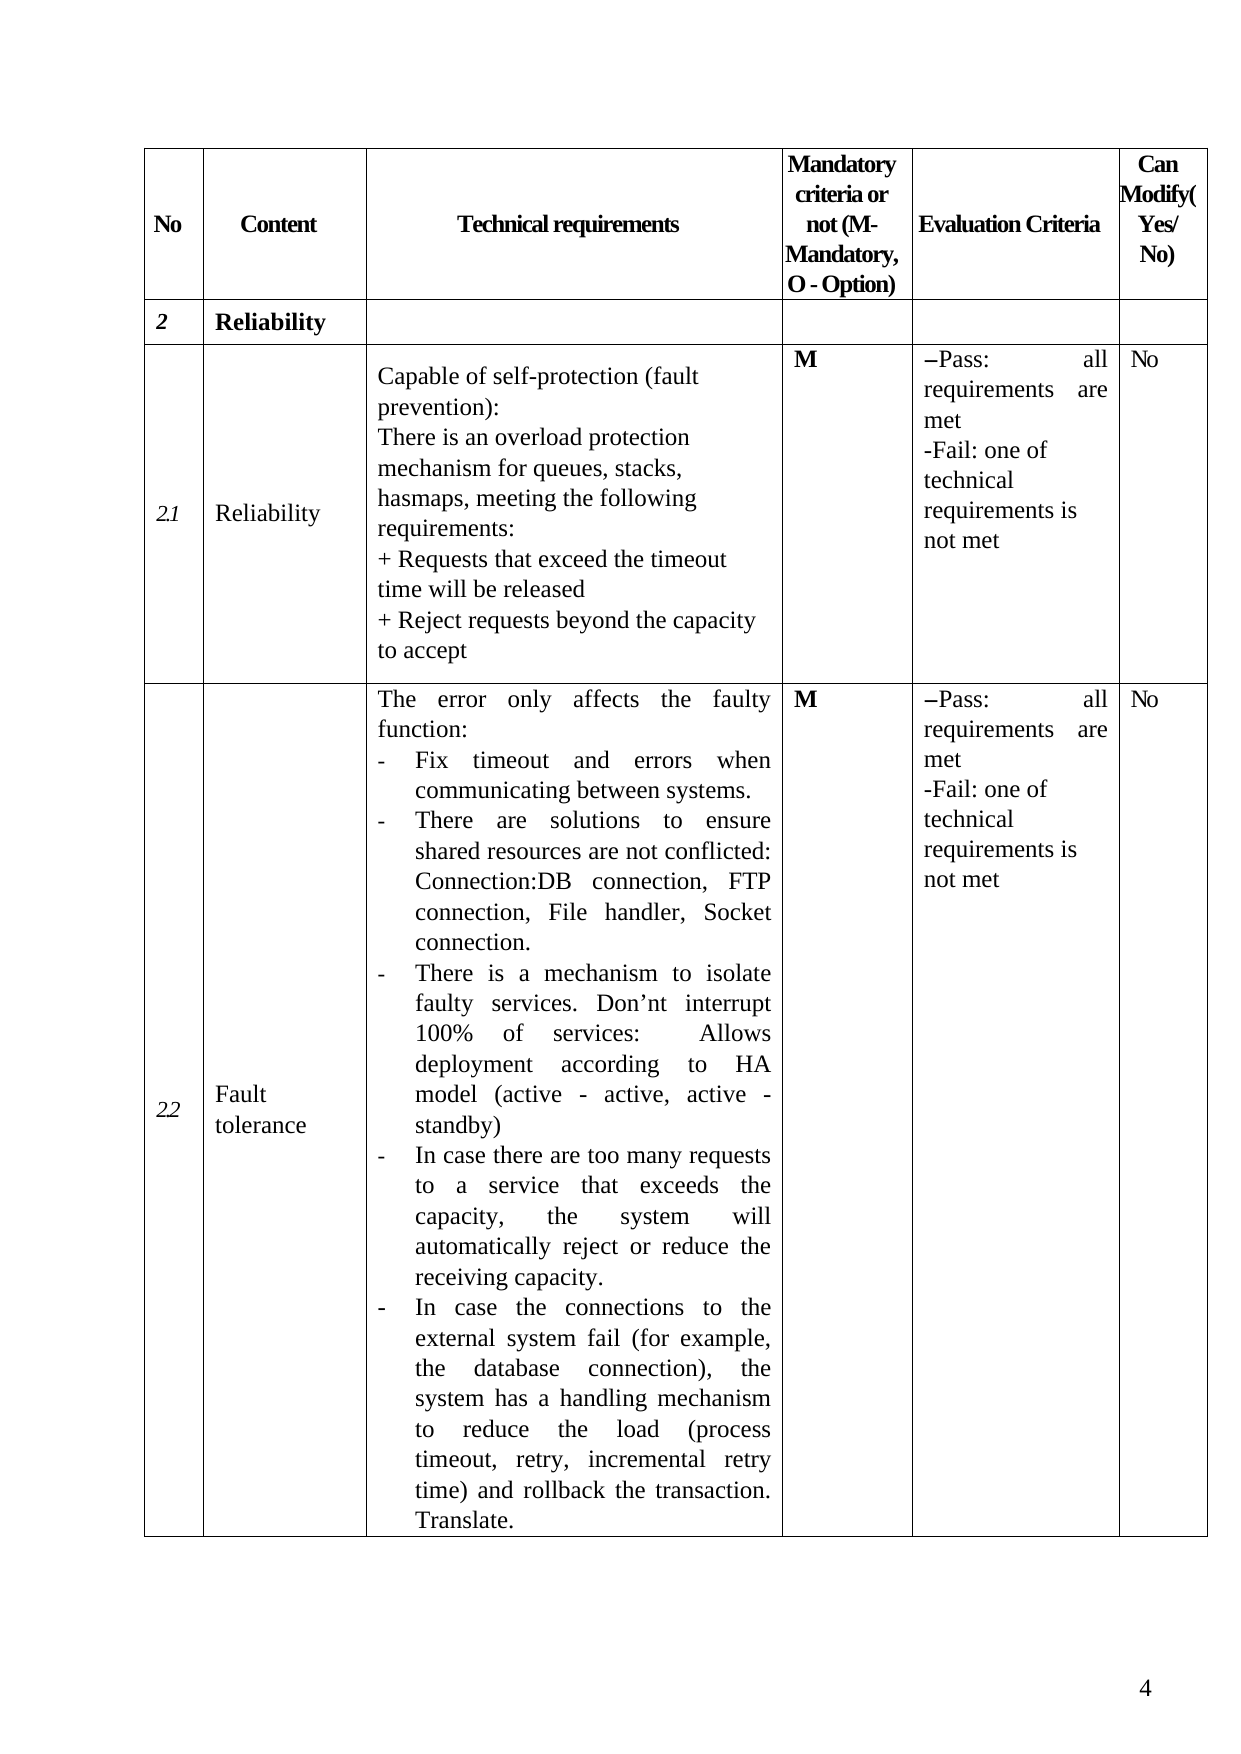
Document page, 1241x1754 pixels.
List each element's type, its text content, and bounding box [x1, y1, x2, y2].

table_header Can Modify(Yes/ No) [1120, 149, 1207, 299]
table_header Content [204, 149, 366, 299]
table_cell The error only affects the faulty function: Fix timeout and errors when communicating between systems. There are solutions to ensure shared resources are not conflicted: Connection:DB connection, FTP connection, File handler, Socket connection. There is a mechanism to isolate faulty services. Don’nt interrupt 100% of services: Allows deployment according to HA model (active - active, active - standby) In case there are too many requests to a service that exceeds the capacity, the system will automatically reject or reduce the receiving capacity. In case the connections to the external system fail (for example, the database connection), the system has a handling mechanism to reduce the load (process timeout, retry, incremental retry time) and rollback the transaction. Translate. [367, 684, 782, 1536]
table_cell [1120, 300, 1207, 343]
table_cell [913, 345, 1119, 683]
table_cell Capable of self-protection (fault prevention): There is an overload protection mechanism for queues, stacks, hasmaps, meeting the following requirements: + Requests that exceed the timeout time will be released + Reject requests beyond the capacity to accept [367, 345, 782, 683]
table_cell Reliability [204, 345, 366, 683]
table_header No [145, 149, 203, 299]
table_cell --Pass: all requirements are met -Fail: one of technical requirements is not met [913, 684, 1119, 1536]
table_header Evaluation Criteria [913, 149, 1119, 299]
table_header Mandatory criteria or not (M- Mandatory, O - Option) [783, 149, 912, 299]
table_header Technical requirements [367, 149, 782, 299]
table_cell M [783, 684, 912, 1536]
table_cell Reliability [204, 300, 366, 343]
table_cell [783, 300, 912, 343]
table_cell 2 [145, 300, 203, 343]
table_cell [367, 300, 782, 343]
table_cell No [1120, 345, 1207, 683]
table_cell 2.1 [145, 345, 203, 683]
table_cell M [783, 345, 912, 683]
table_cell No [1120, 684, 1207, 1536]
table_cell [913, 300, 1119, 343]
table_cell 2.2 [145, 684, 203, 1536]
table_cell Fault tolerance [204, 684, 366, 1536]
